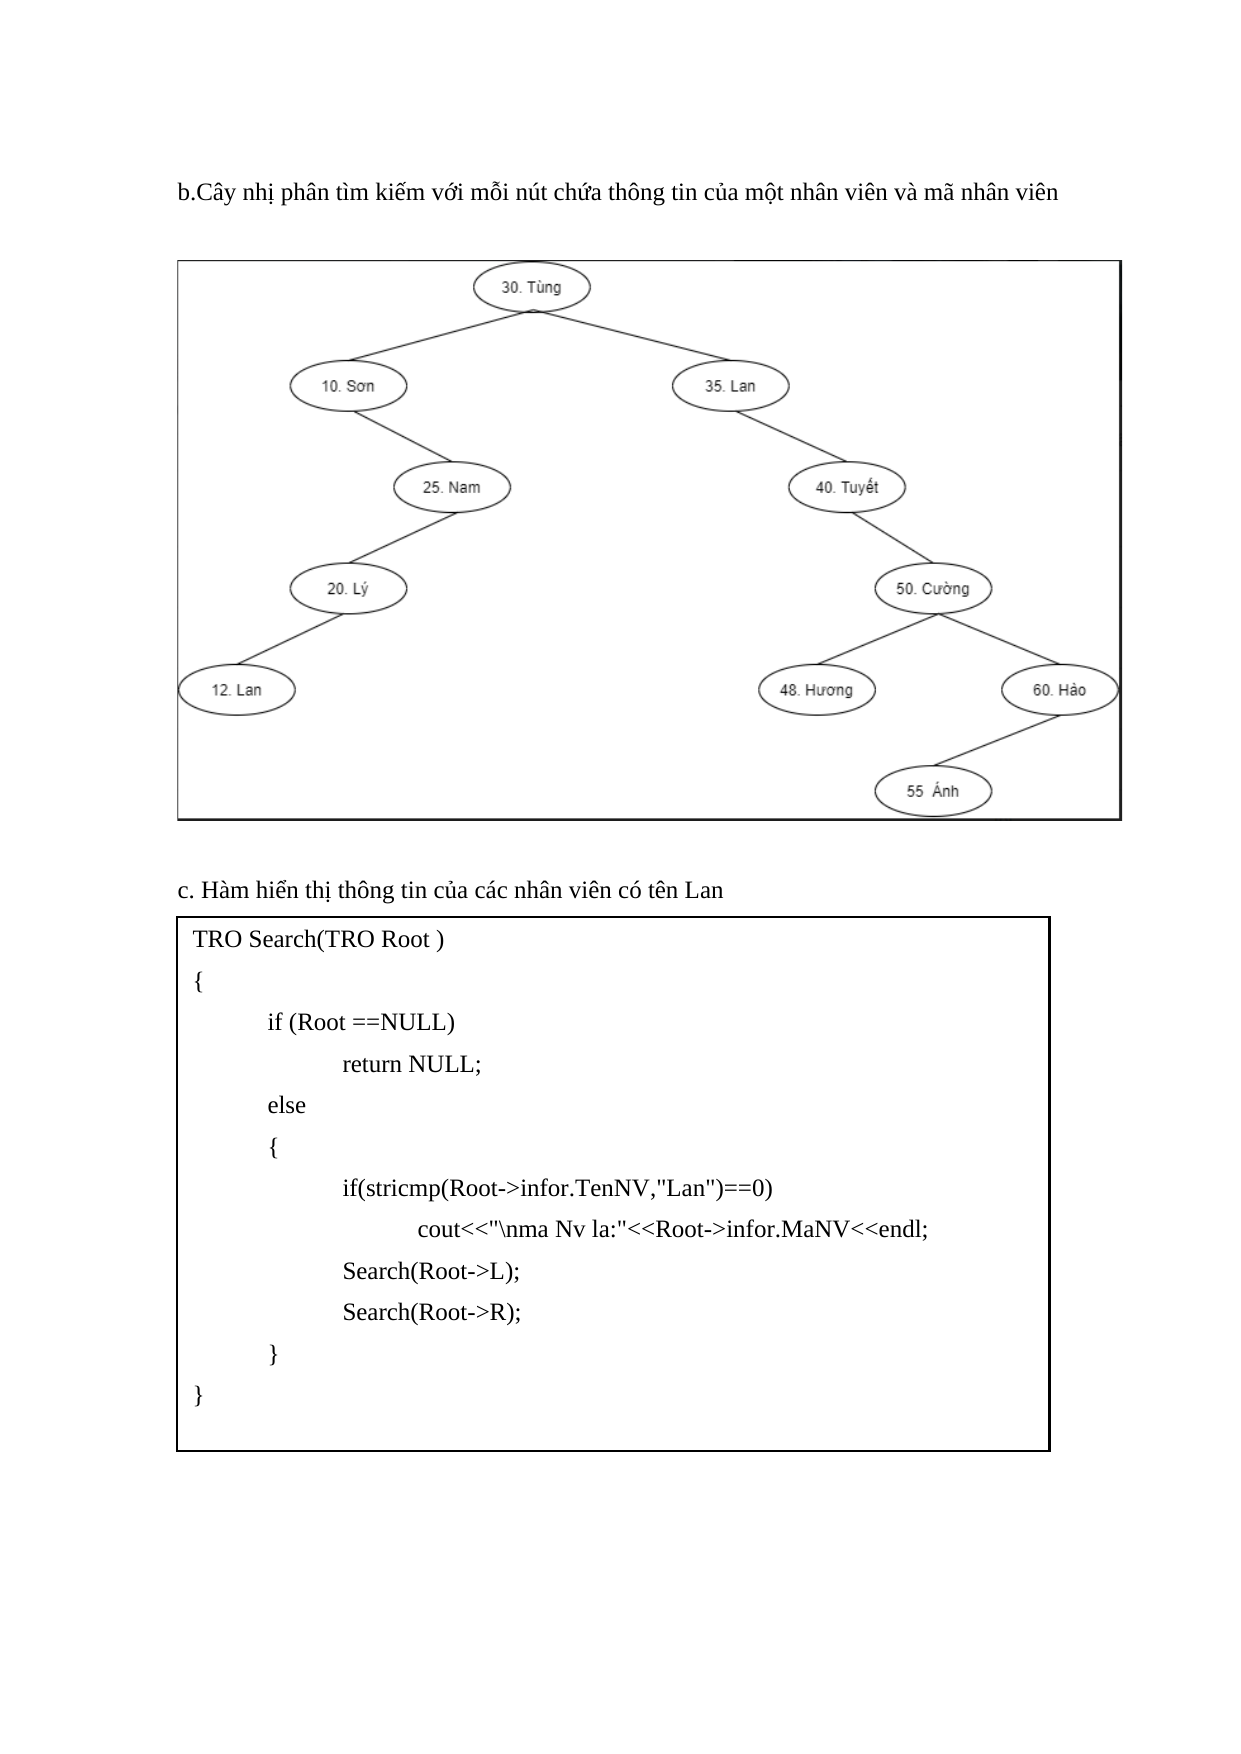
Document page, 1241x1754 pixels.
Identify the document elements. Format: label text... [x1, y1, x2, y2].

text c. Hàm hiển thị thông tin của các nhân viên có tên Lan [177, 875, 1122, 904]
text b.Cây nhị phân tìm kiếm với mỗi nút chứa thông tin của một nhân viên và mã nhân viên [177, 177, 1122, 206]
picture [177, 260, 1123, 821]
